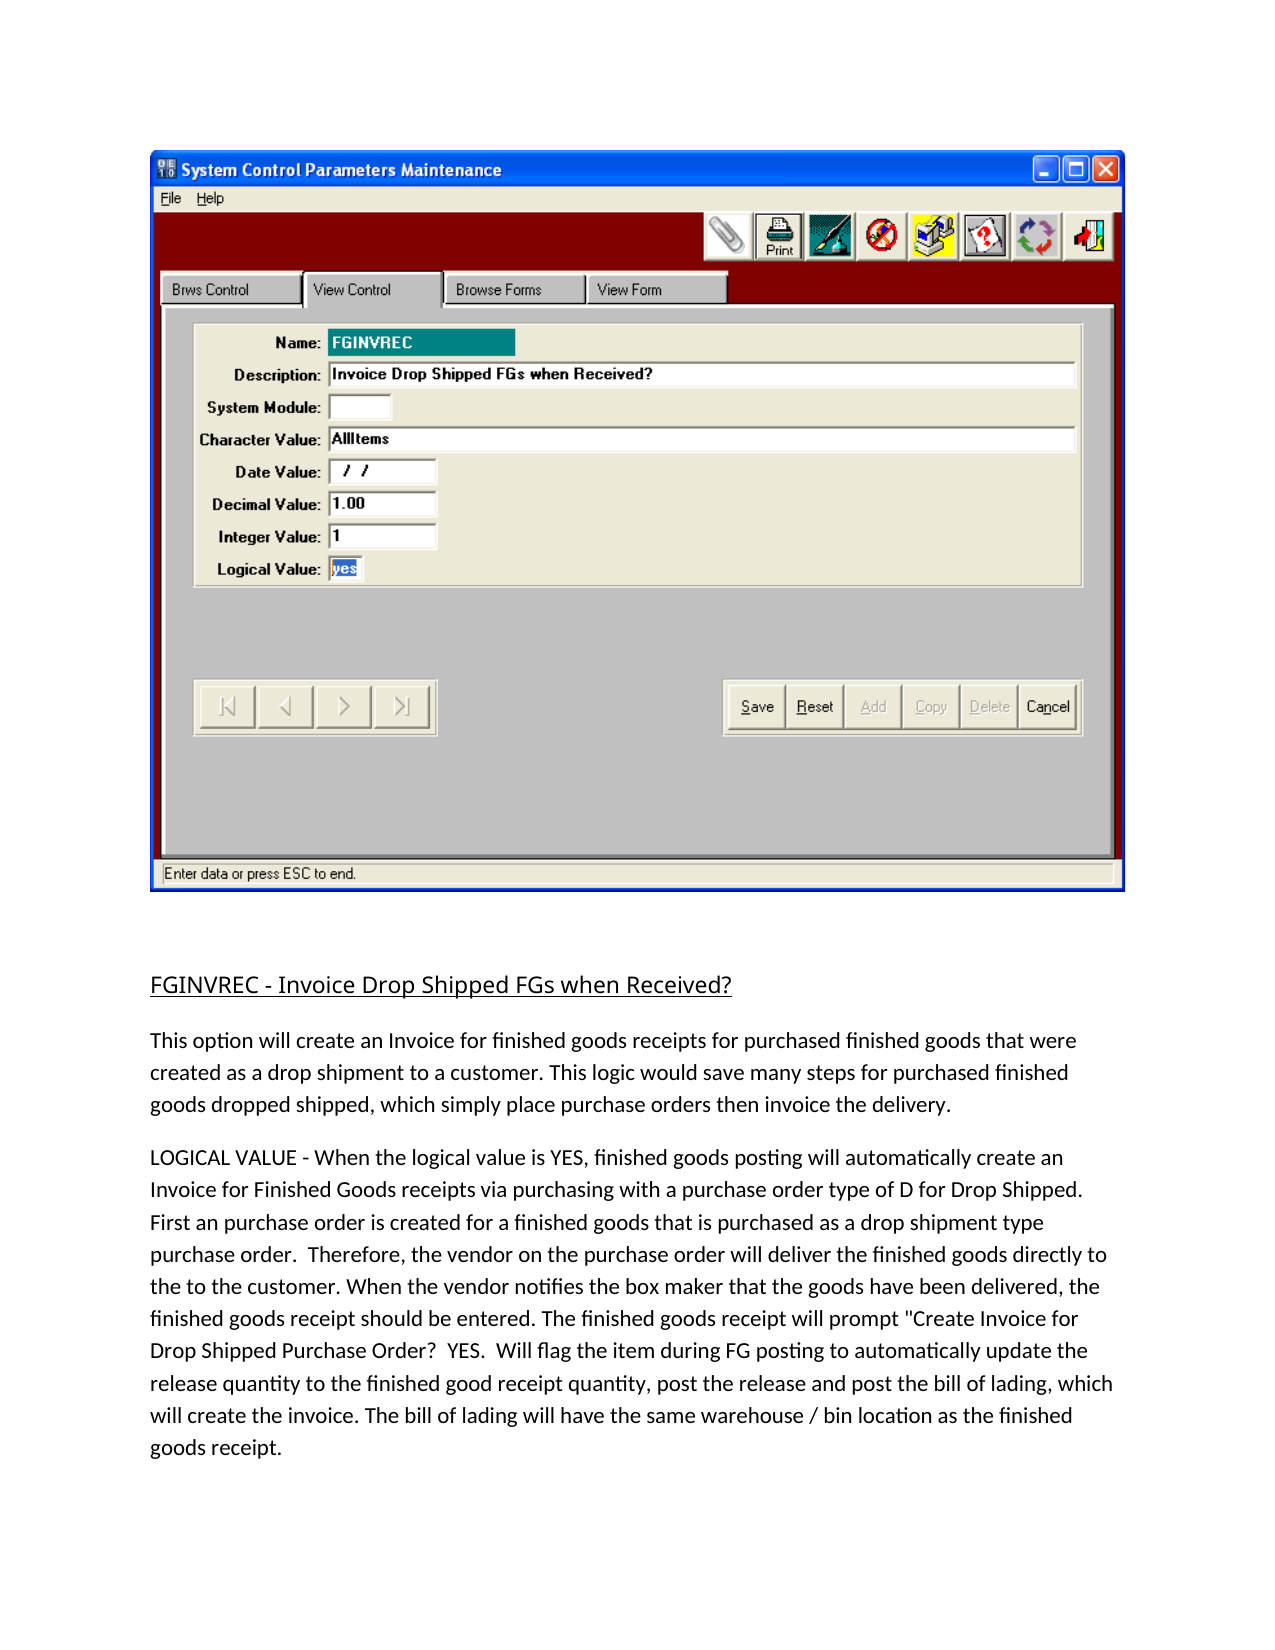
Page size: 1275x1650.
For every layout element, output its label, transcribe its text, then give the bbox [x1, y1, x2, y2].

text FGINVREC - Invoice Drop Shipped FGs when Received? [150, 969, 1125, 1000]
text LOGICAL VALUE - When the logical value is YES, finished goods posting will automatically create an Invoice for Finished Goods receipts via purchasing with a purchase order type of D for Drop Shipped. First an purchase order is created for a finished goods that is purchased as a drop shipment type purchase order. Therefore, the vendor on the purchase order will deliver the finished goods directly to the to the customer. When the vendor notifies the box maker that the goods have been delivered, the finished goods receipt should be entered. The finished goods receipt will prompt "Create Invoice for Drop Shipped Purchase Order? YES. Will flag the item during FG posting to automatically update the release quantity to the finished good receipt quantity, post the release and post the bill of lading, which will create the invoice. The bill of lading will have the same warehouse / bin location as the finished goods receipt. [150, 1143, 1125, 1461]
text This option will create an Invoice for finished goods receipts for purchased finished goods that were created as a drop shipment to a customer. This logic would save many steps for purchased finished goods dropped shipped, which simply place purchase orders then invoice the delivery. [150, 1026, 1125, 1118]
picture [150, 150, 1125, 892]
